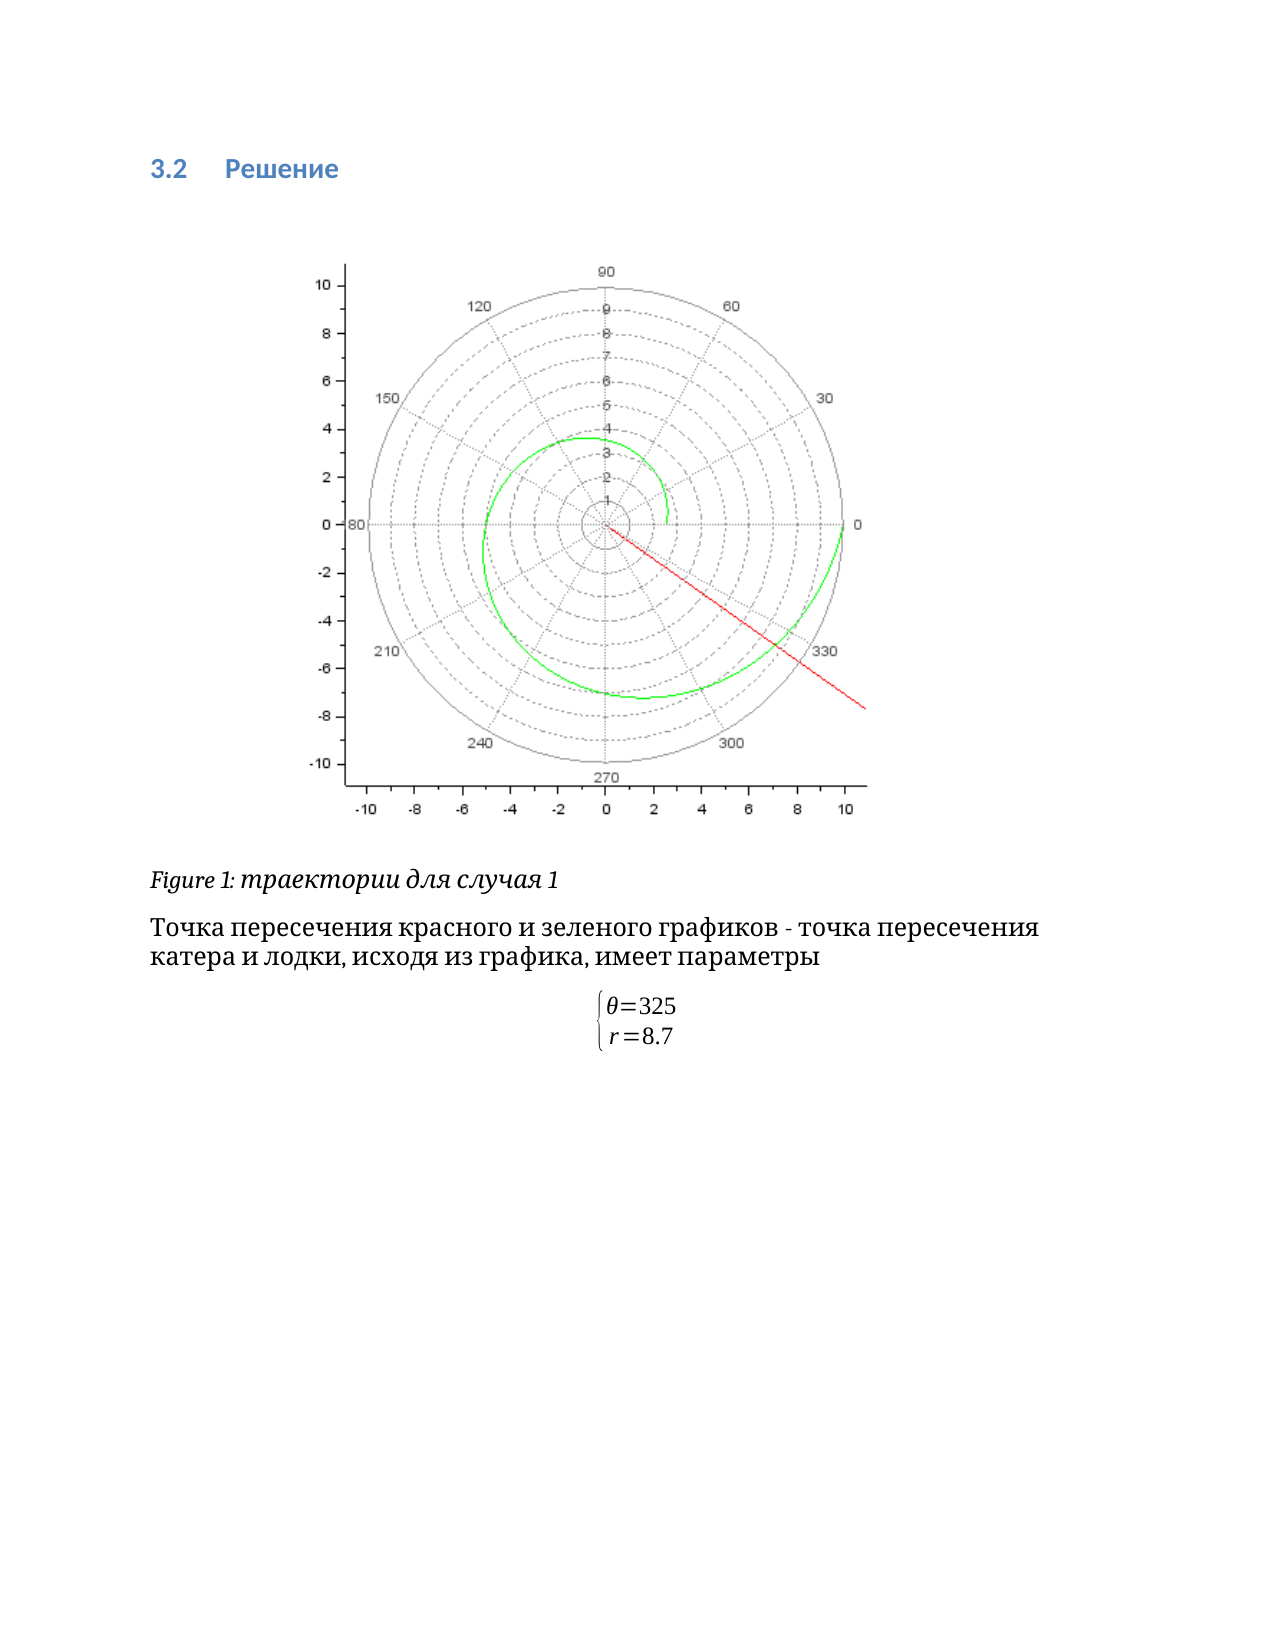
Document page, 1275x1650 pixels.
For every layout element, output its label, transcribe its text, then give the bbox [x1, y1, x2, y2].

text Точка пересечения красного и зеленого графиков - точка пересечения катера и лодки, исходя из графика, имеет параметры [150, 914, 1125, 971]
subtitle 3.2 Решение [150, 150, 1125, 186]
text Figure 1: траектории для случая 1 [150, 866, 1125, 895]
picture [168, 185, 1044, 846]
